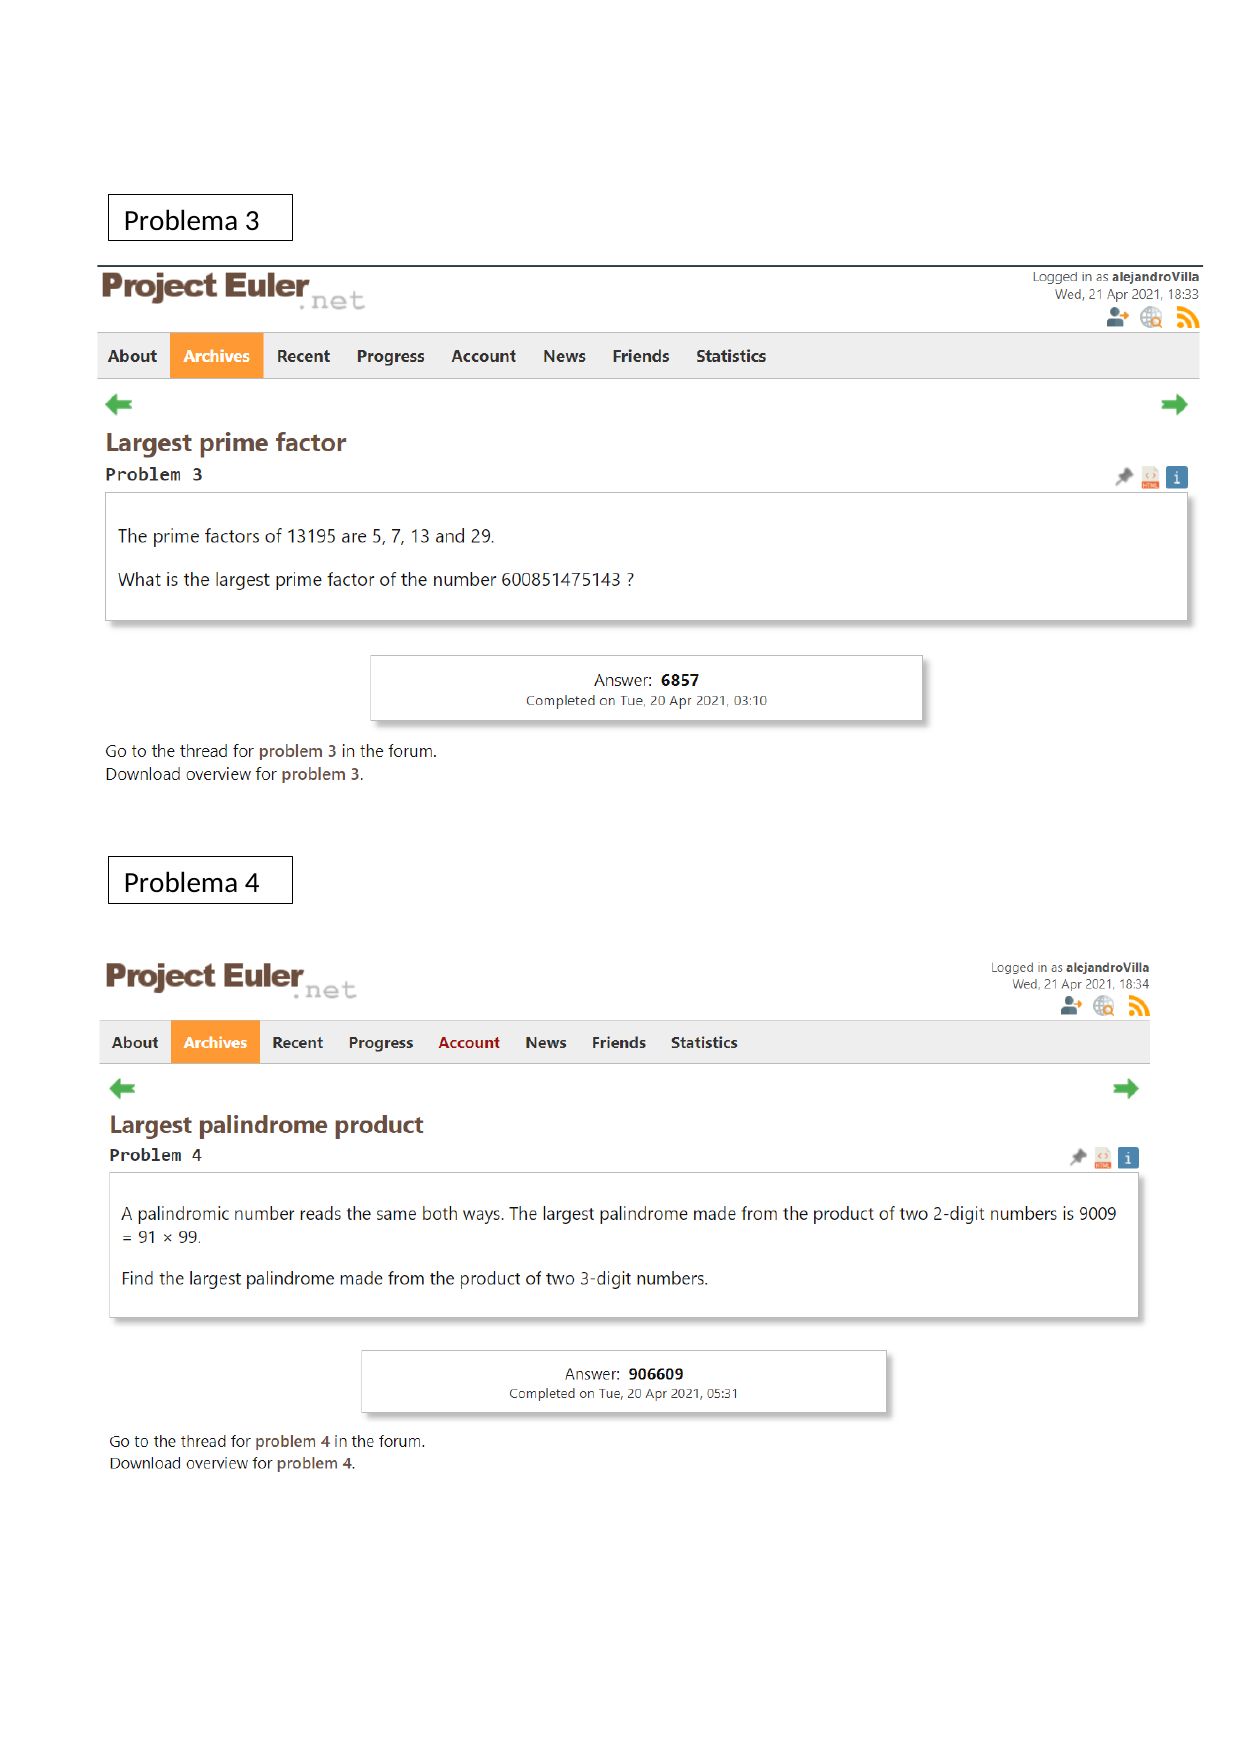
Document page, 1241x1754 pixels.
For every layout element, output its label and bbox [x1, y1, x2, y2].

picture [97, 959, 1160, 1537]
picture [97, 265, 1204, 829]
